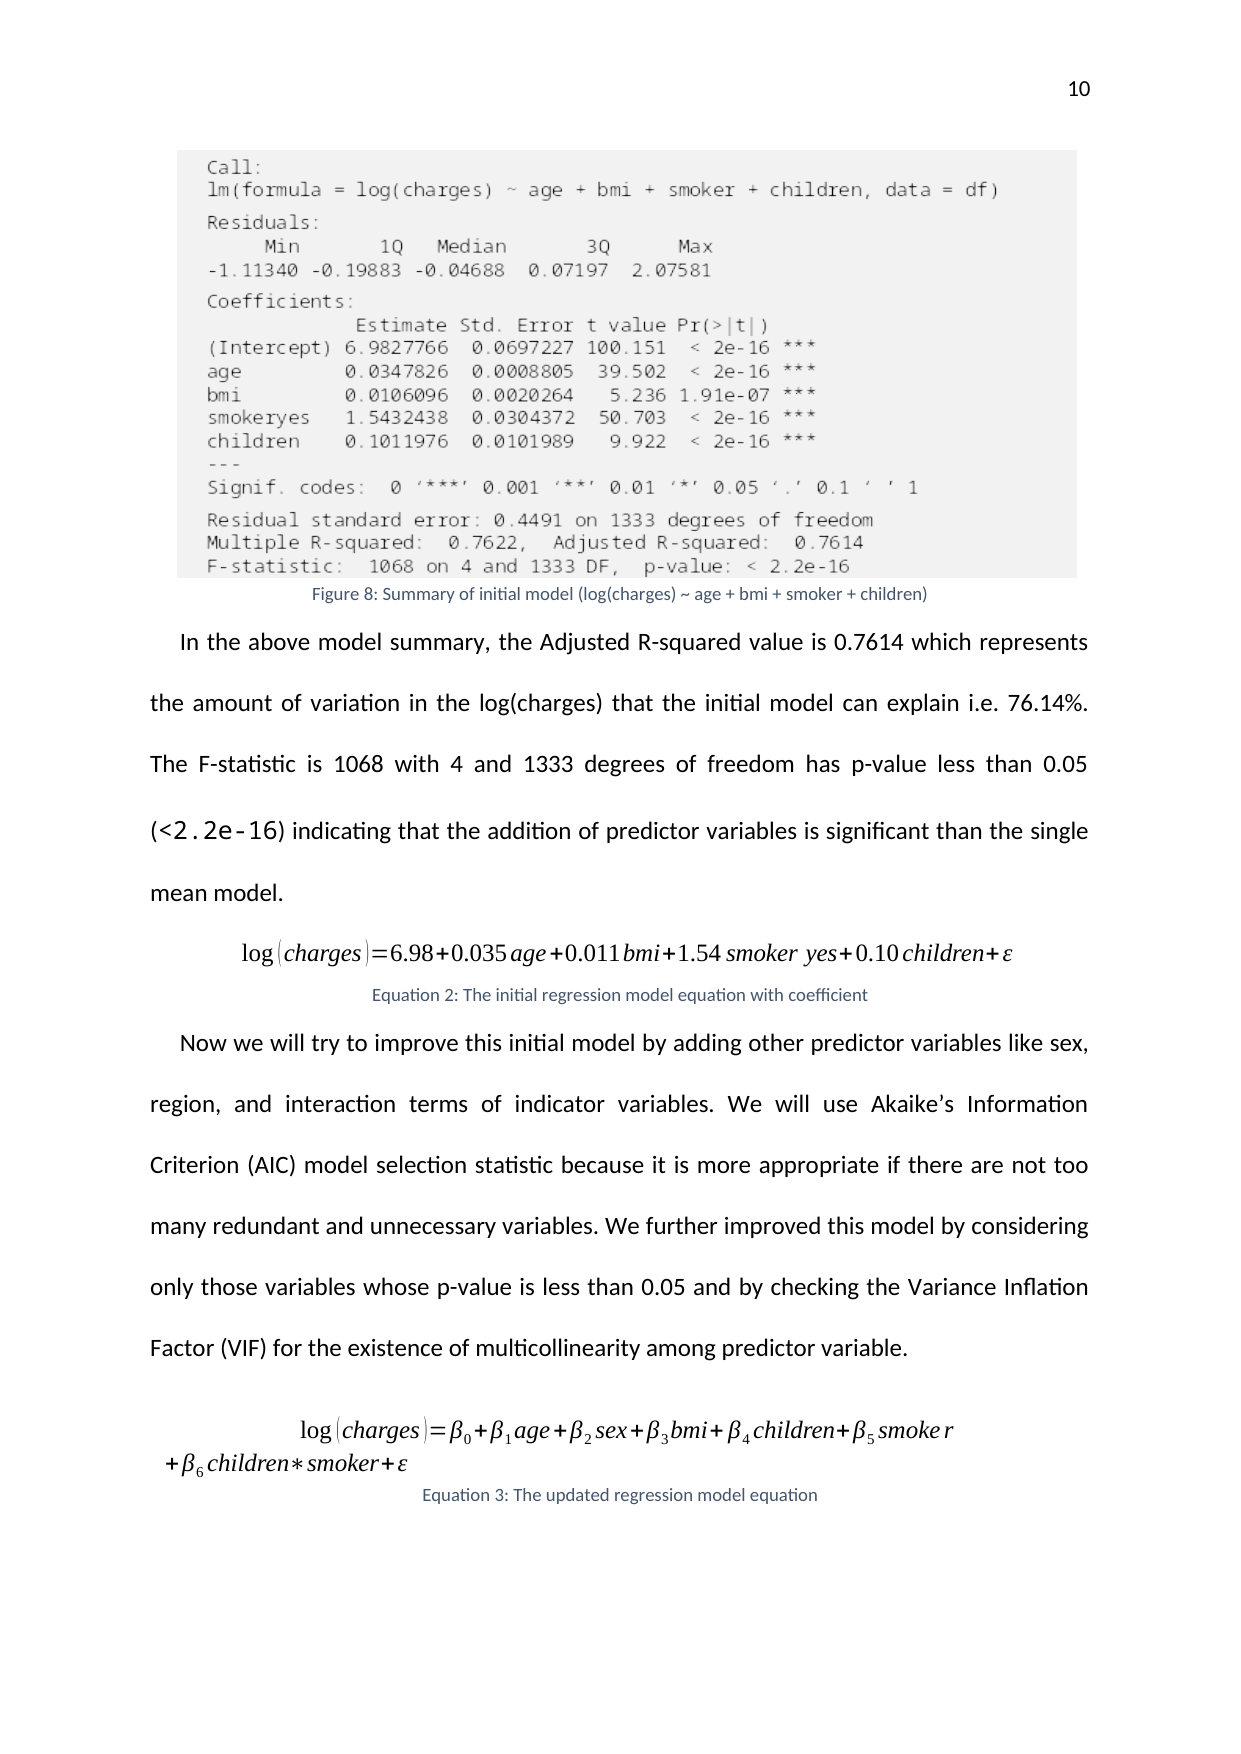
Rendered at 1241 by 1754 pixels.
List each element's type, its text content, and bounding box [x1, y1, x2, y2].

text Equation 3: The updated regression model equation [150, 1483, 1090, 1506]
text Now we will try to improve this initial model by adding other predictor variables like sex, region, and interaction terms of indicator variables. We will use Akaike’s Information Criterion (AIC) model selection statistic because it is more appropriate if there are not too many redundant and unnecessary variables. We further improved this model by considering only those variables whose p-value is less than 0.05 and by checking the Variance Inflation Factor (VIF) for the existence of multicollinearity among predictor variable. [150, 1027, 1090, 1362]
text Equation 2: The initial regression model equation with coefficient [150, 983, 1090, 1006]
text Figure 8: Summary of initial model (log(charges) ~ age + bmi + smoker + children) [150, 582, 1090, 605]
text In the above model summary, the Adjusted R-squared value is 0.7614 which represents the amount of variation in the log(charges) that the initial model can explain i.e. 76.14%. The F-statistic is 1068 with 4 and 1333 degrees of freedom has p-value less than 0.05 (<2.2e-16) indicating that the addition of predictor variables is significant than the single mean model. [150, 626, 1090, 908]
